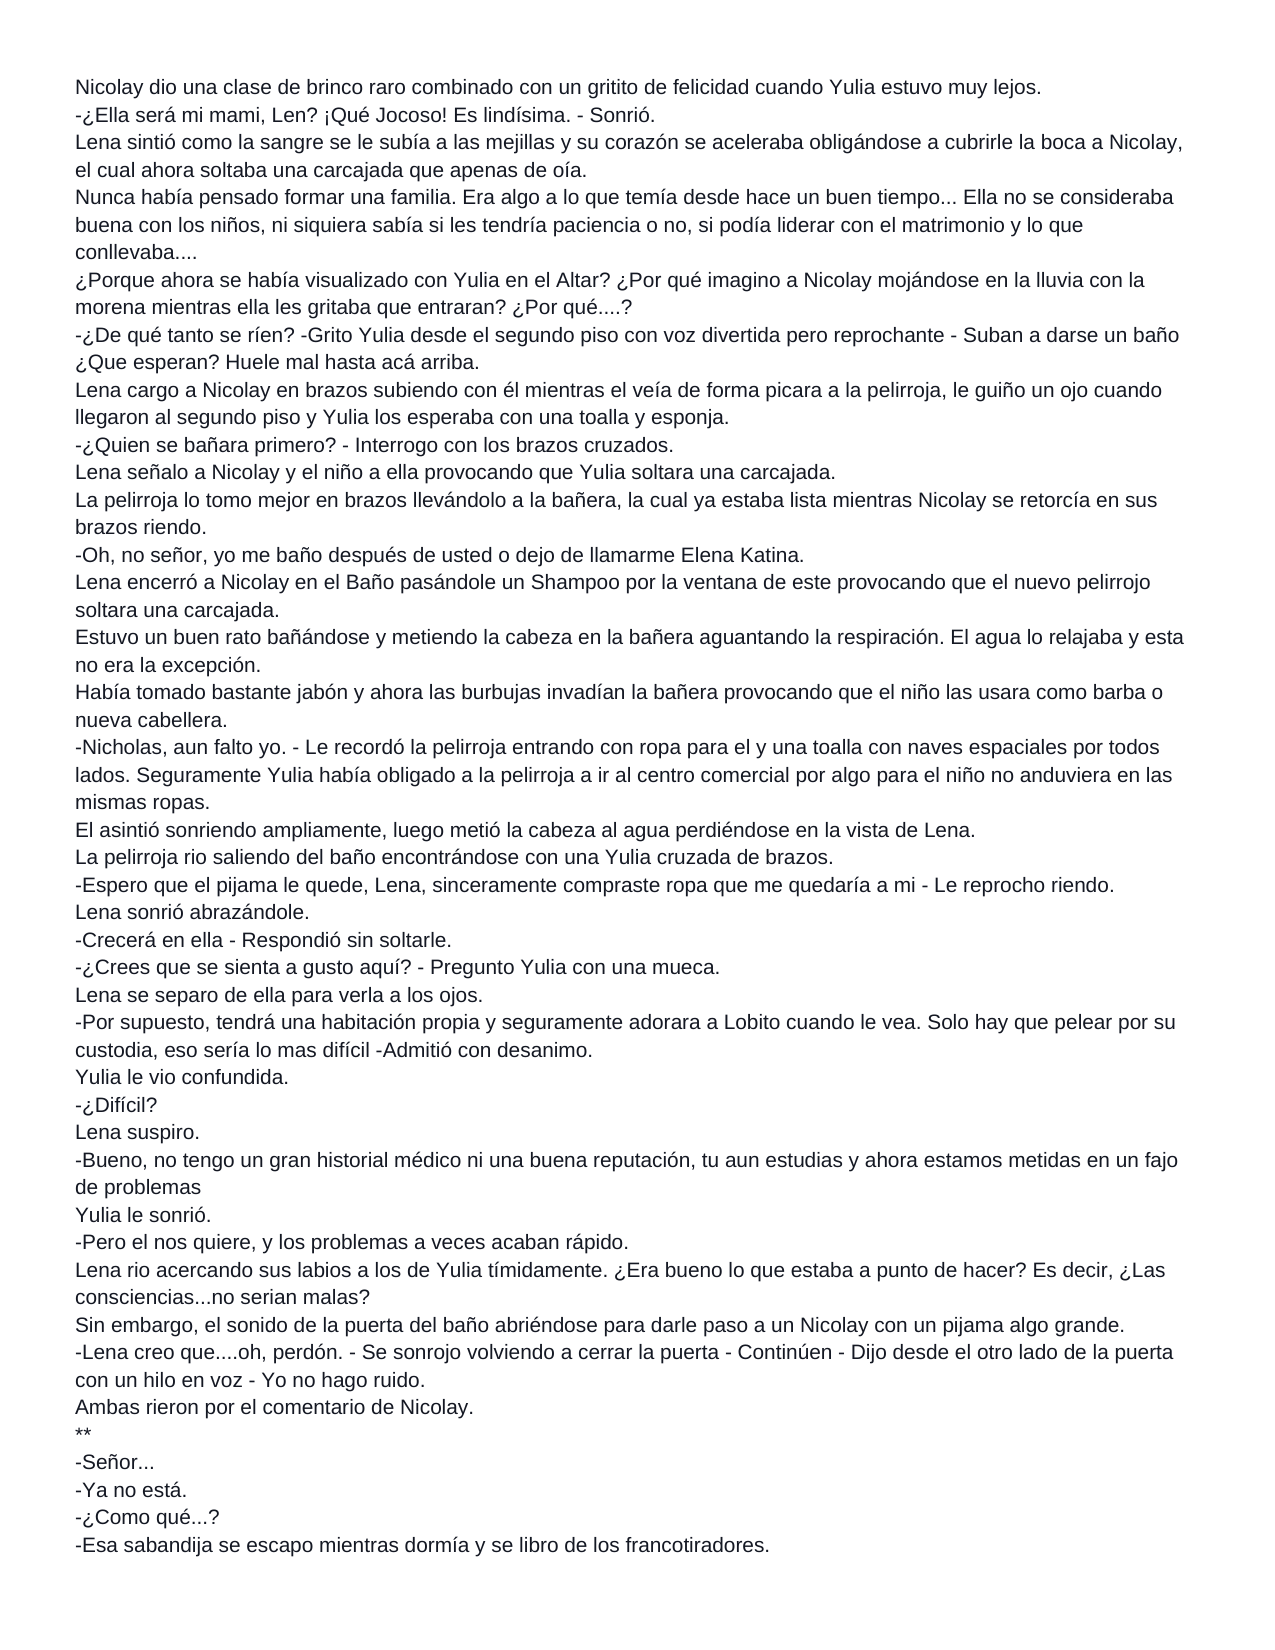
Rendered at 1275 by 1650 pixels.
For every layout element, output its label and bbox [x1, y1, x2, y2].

text [75, 75, 1200, 1556]
